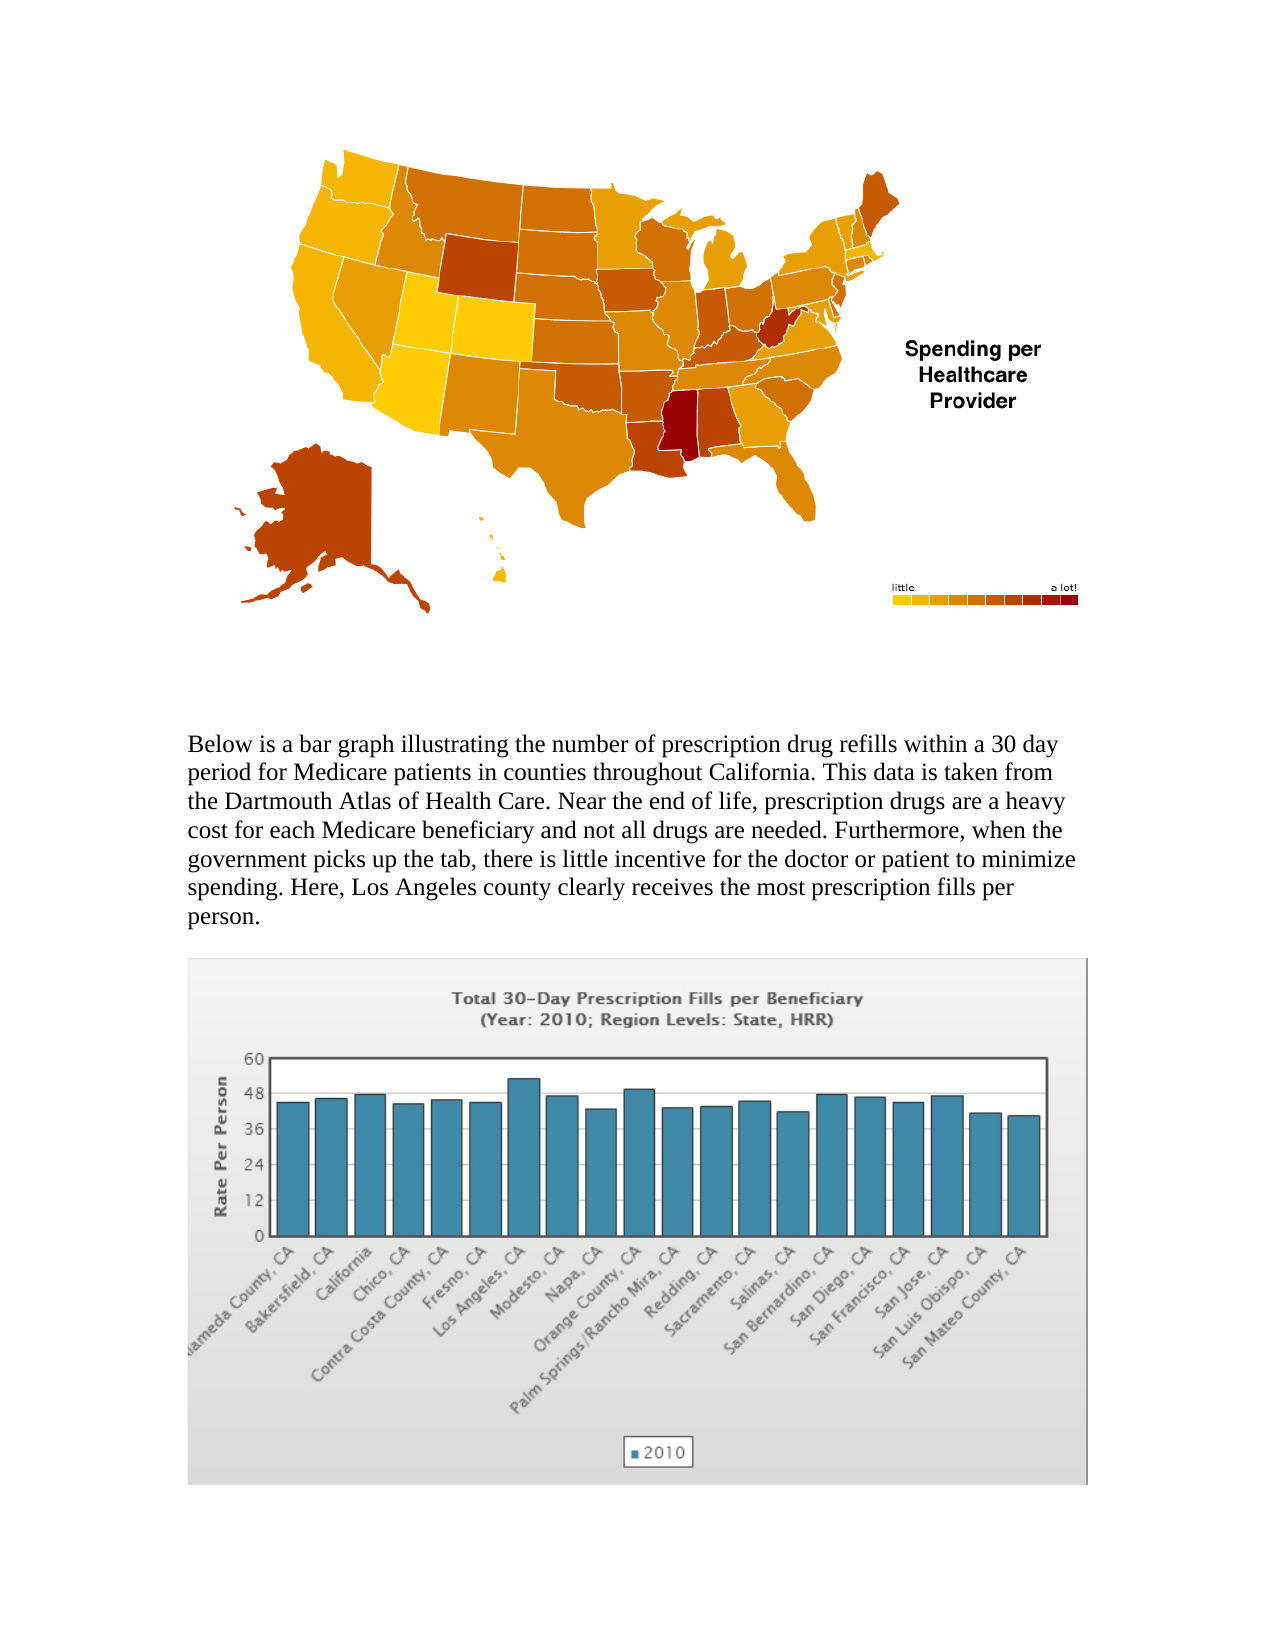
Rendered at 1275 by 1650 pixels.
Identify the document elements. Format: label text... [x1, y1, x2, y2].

picture [188, 150, 1087, 614]
text Below is a bar graph illustrating the number of prescription drug refills within a 30 day period for Medicare patients in counties throughout California. This data is taken from the Dartmouth Atlas of Health Care. Near the end of life, prescription drugs are a heavy cost for each Medicare beneficiary and not all drugs are needed. Furthermore, when the government picks up the tab, there is little incentive for the doctor or patient to minimize spending. Here, Los Angeles county clearly receives the most prescription fills per person. [187, 729, 1087, 930]
picture [187, 958, 1088, 1485]
